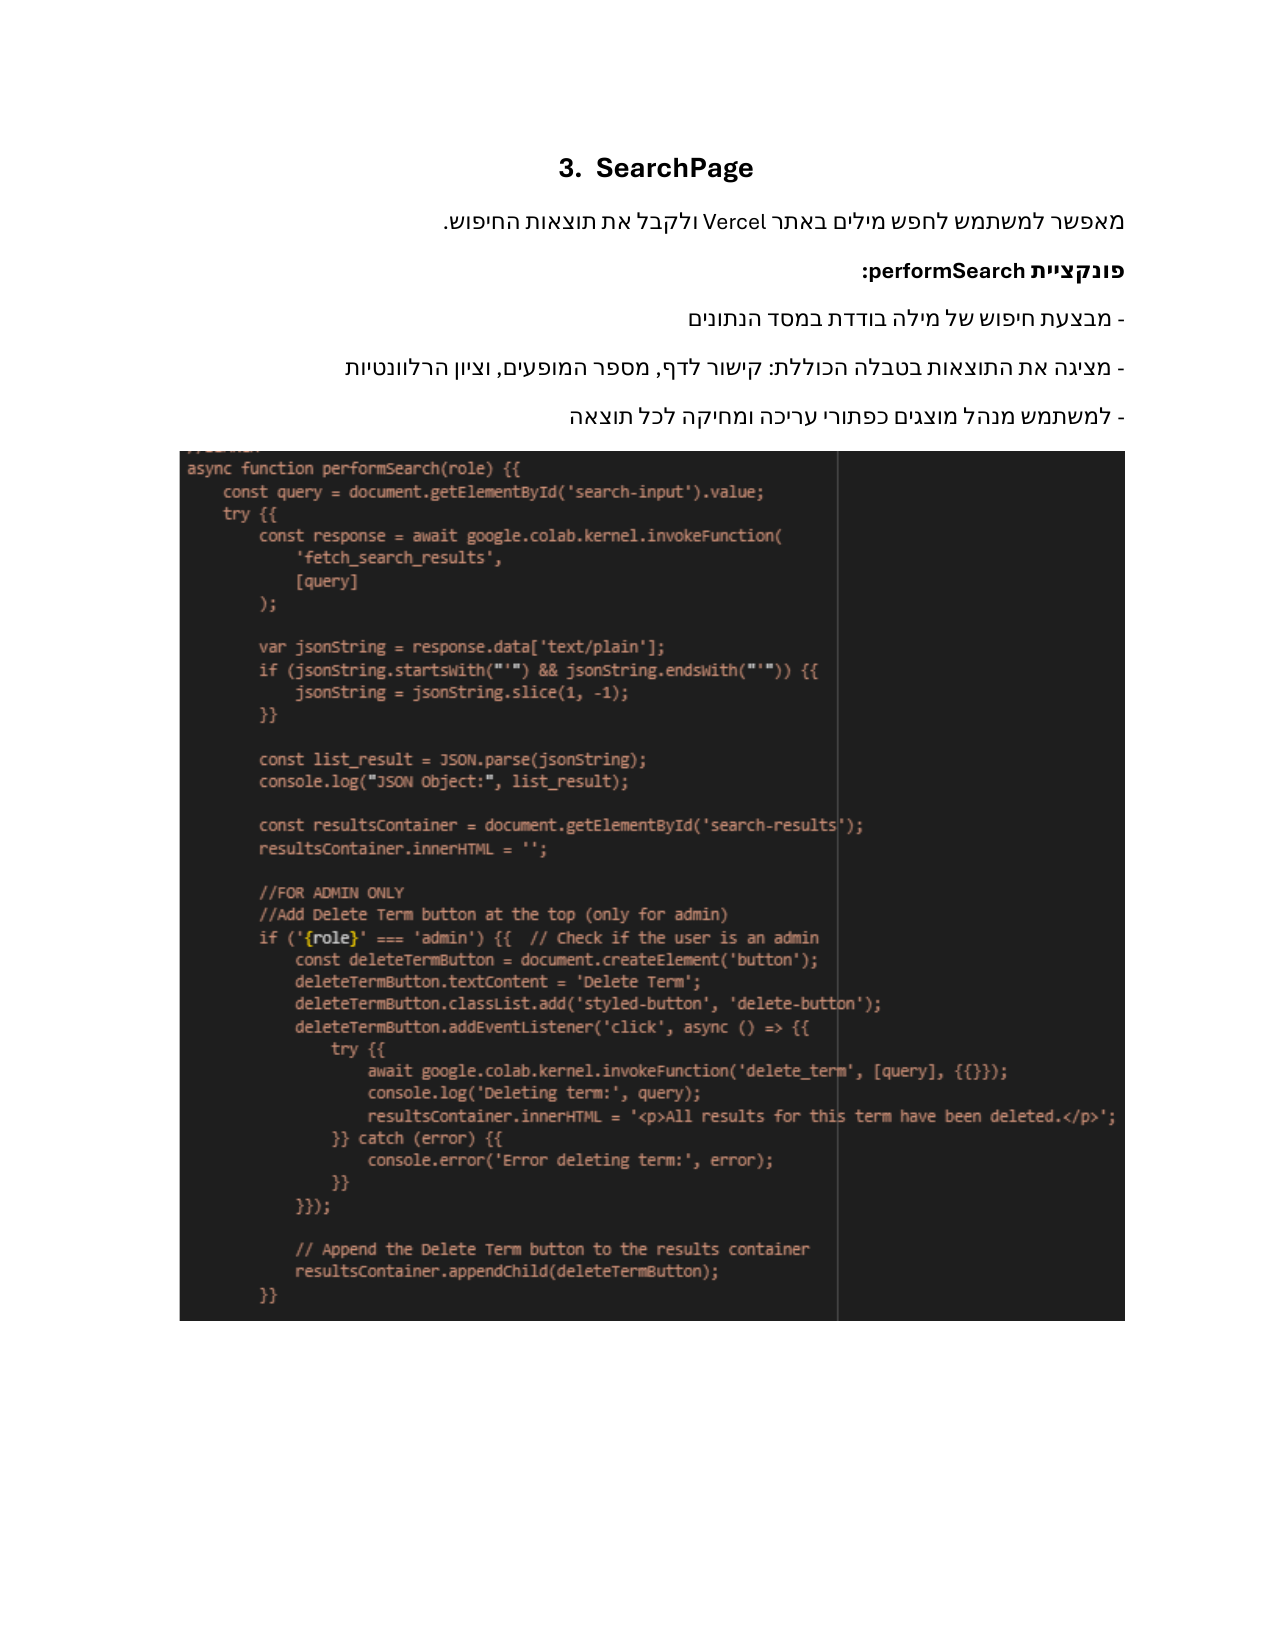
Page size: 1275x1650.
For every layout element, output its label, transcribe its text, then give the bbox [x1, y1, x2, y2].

text - למשתמש מנהל מוצגים כפתורי עריכה ומחיקה לכל תוצאה [150, 403, 1125, 431]
text מאפשר למשתמש לחפש מילים באתר Vercel ולקבל את תוצאות החיפוש. [150, 208, 1125, 236]
picture [179, 451, 1125, 1321]
list SearchPage [187, 150, 1125, 186]
text - מציגה את התוצאות בטבלה הכוללת: קישור לדף, מספר המופעים, וציון הרלוונטיות [150, 354, 1125, 382]
text פונקציית performSearch: [150, 256, 1125, 284]
text - מבצעת חיפוש של מילה בודדת במסד הנתונים [150, 305, 1125, 333]
